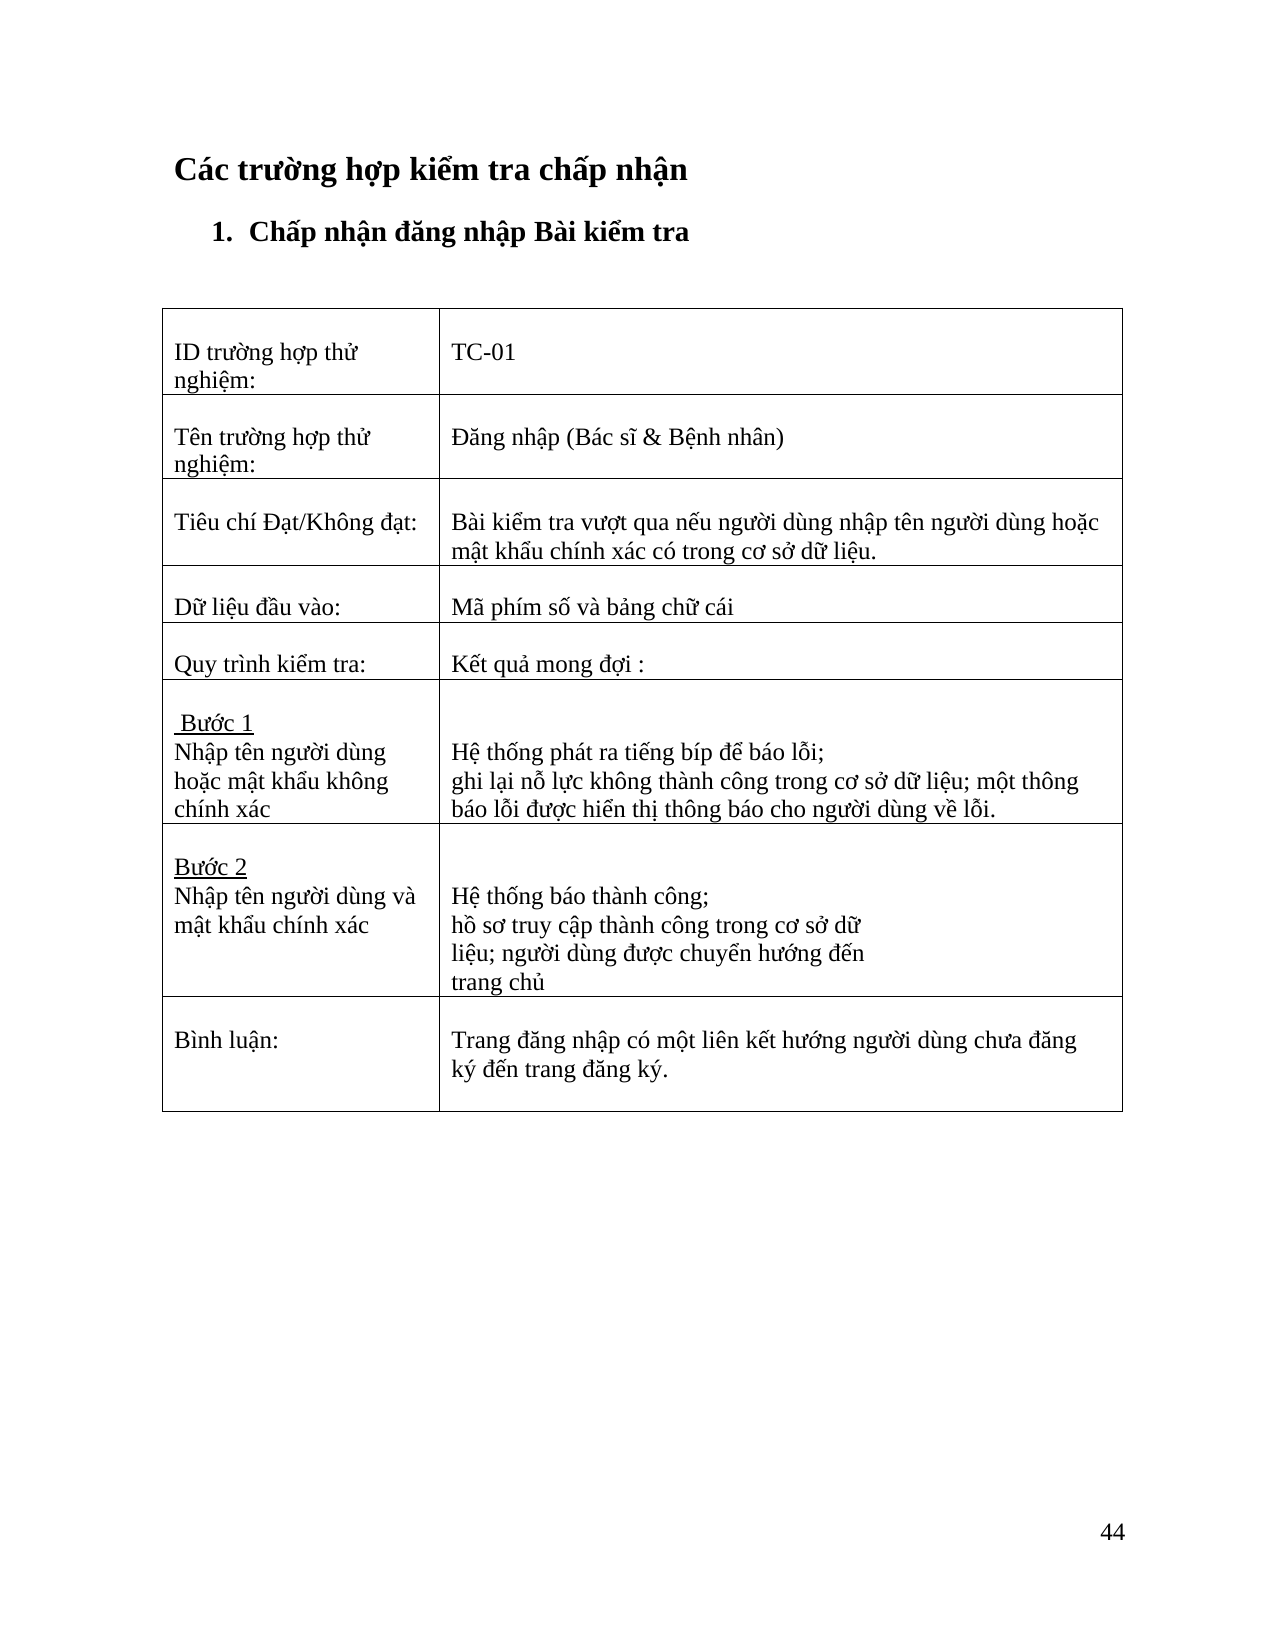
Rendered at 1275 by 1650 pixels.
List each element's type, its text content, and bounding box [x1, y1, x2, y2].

table_cell Bình luận: [163, 997, 439, 1111]
table_cell Bước 1 Nhập tên người dùng hoặc mật khẩu không chính xác [163, 680, 439, 823]
table_cell Tiêu chí Đạt/Không đạt: [163, 479, 439, 564]
table_cell Hệ thống báo thành công; hồ sơ truy cập thành công trong cơ sở dữ liệu; người dùng được chuyển hướng đến trang chủ [440, 824, 1122, 996]
subtitle Chấp nhận đăng nhập Bài kiểm tra [211, 214, 1208, 248]
table_cell Mã phím số và bảng chữ cái [440, 566, 1122, 622]
table_cell Hệ thống phát ra tiếng bíp để báo lỗi; ghi lại nỗ lực không thành công trong cơ sở dữ liệu; một thông báo lỗi được hiển thị thông báo cho người dùng về lỗi. [440, 680, 1122, 823]
subtitle Các trường hợp kiểm tra chấp nhận [173, 150, 1208, 188]
table_header TC-01 [440, 309, 1122, 394]
table_cell Dữ liệu đầu vào: [163, 566, 439, 622]
table_cell Quy trình kiểm tra: [163, 623, 439, 679]
table_cell Đăng nhập (Bác sĩ & Bệnh nhân) [440, 395, 1122, 478]
table_cell Bước 2 Nhập tên người dùng và mật khẩu chính xác [163, 824, 439, 996]
table_cell Trang đăng nhập có một liên kết hướng người dùng chưa đăng ký đến trang đăng ký. [440, 997, 1122, 1111]
table_cell Tên trường hợp thử nghiệm: [163, 395, 439, 478]
table_cell Kết quả mong đợi : [440, 623, 1122, 679]
table_cell Bài kiểm tra vượt qua nếu người dùng nhập tên người dùng hoặc mật khẩu chính xác có trong cơ sở dữ liệu. [440, 479, 1122, 564]
table_header ID trường hợp thử nghiệm: [163, 309, 439, 394]
